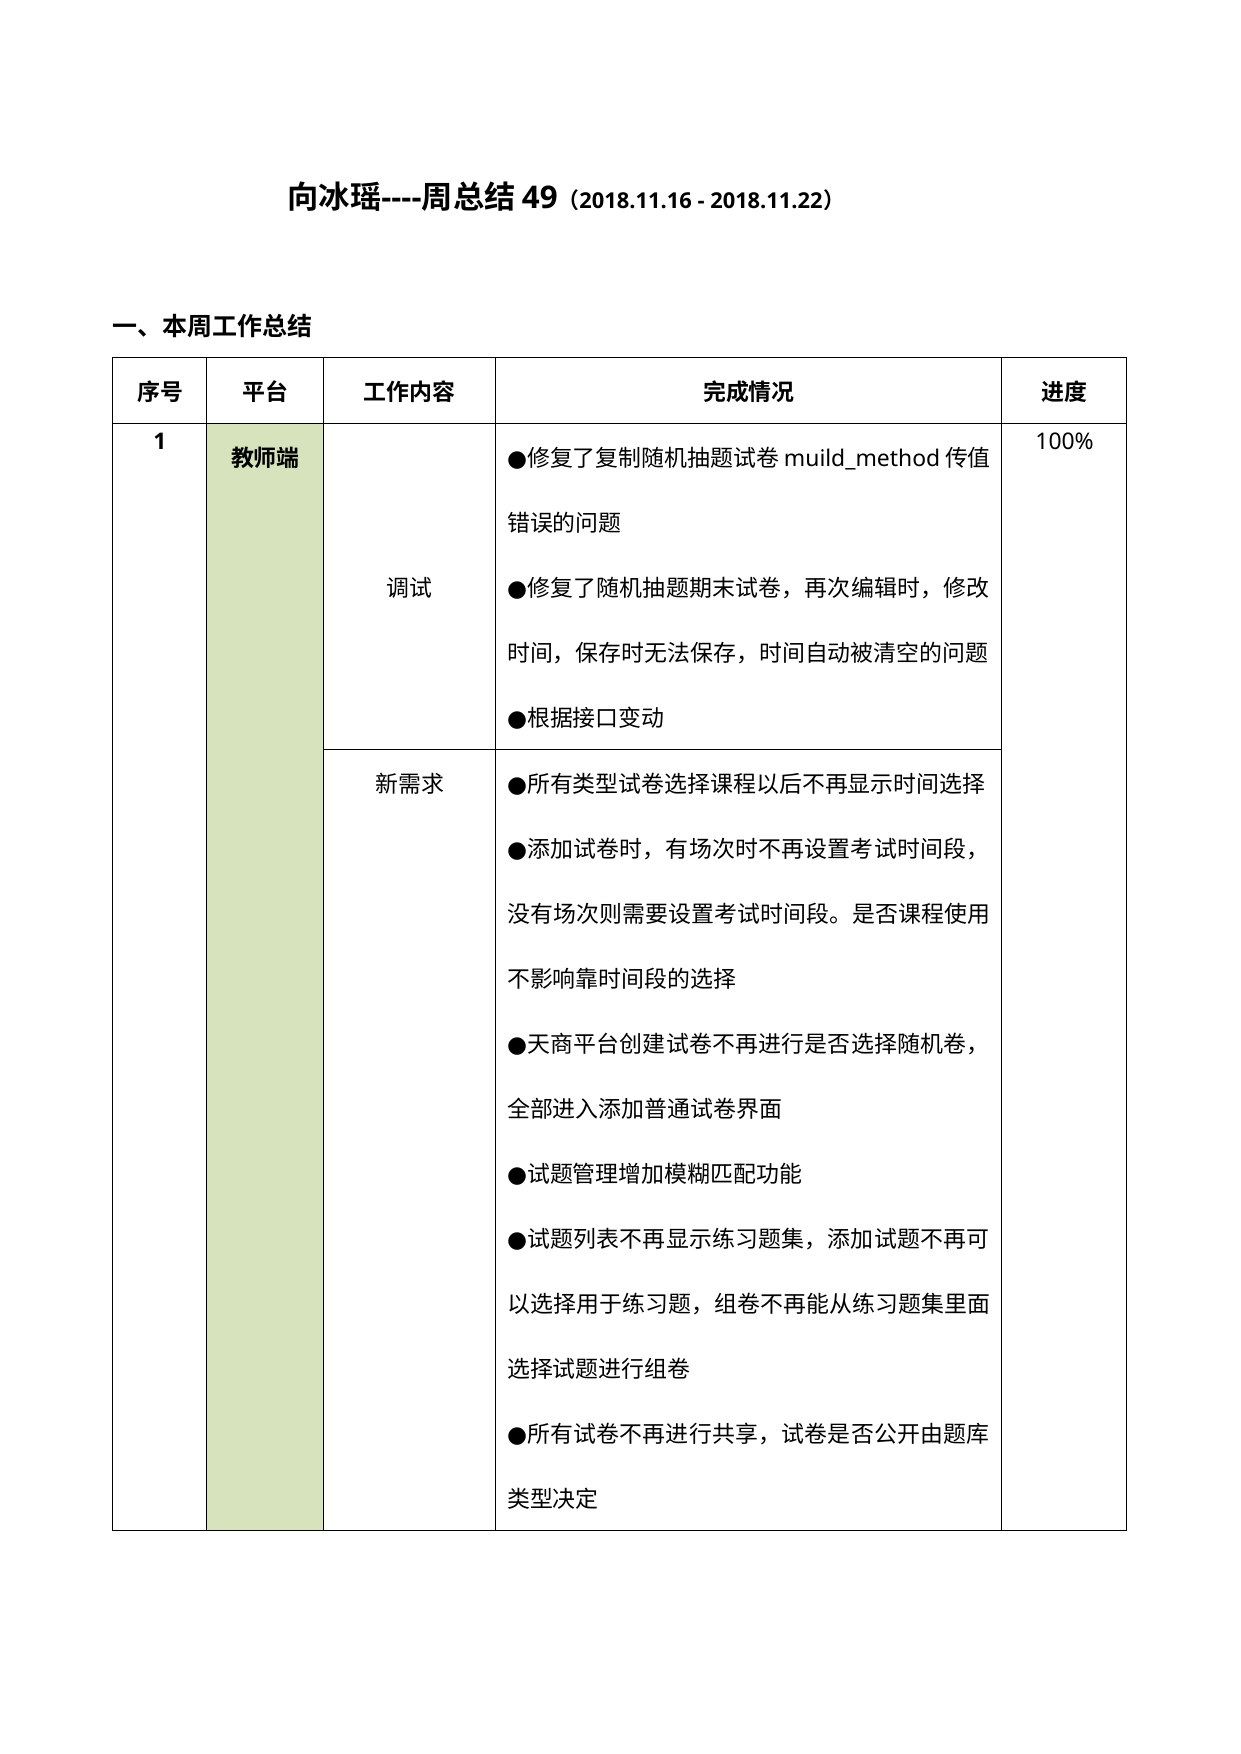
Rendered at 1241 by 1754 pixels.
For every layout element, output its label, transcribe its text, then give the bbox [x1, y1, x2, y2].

table_cell 100% [1002, 424, 1126, 1530]
table_cell ●修复了复制随机抽题试卷muild_method传值错误的问题 ●修复了随机抽题期末试卷，再次编辑时，修改时间，保存时无法保存，时间自动被清空的问题 ●根据接口变动 [496, 424, 1001, 749]
table_header 进度 [1002, 358, 1126, 423]
table_cell 调试 [324, 424, 495, 749]
table_header 工作内容 [324, 358, 495, 423]
text 向冰瑶----周总结49（2018.11.16 - 2018.11.22） [244, 162, 1128, 227]
list 一、本周工作总结 [112, 292, 1128, 357]
table_header 完成情况 [496, 358, 1001, 423]
table_cell 1 [113, 424, 206, 1530]
table_cell 教师端 [207, 424, 323, 1530]
table_header 平台 [207, 358, 323, 423]
table_header 序号 [113, 358, 206, 423]
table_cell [496, 750, 1001, 1530]
table_cell 新需求 [324, 750, 495, 1530]
